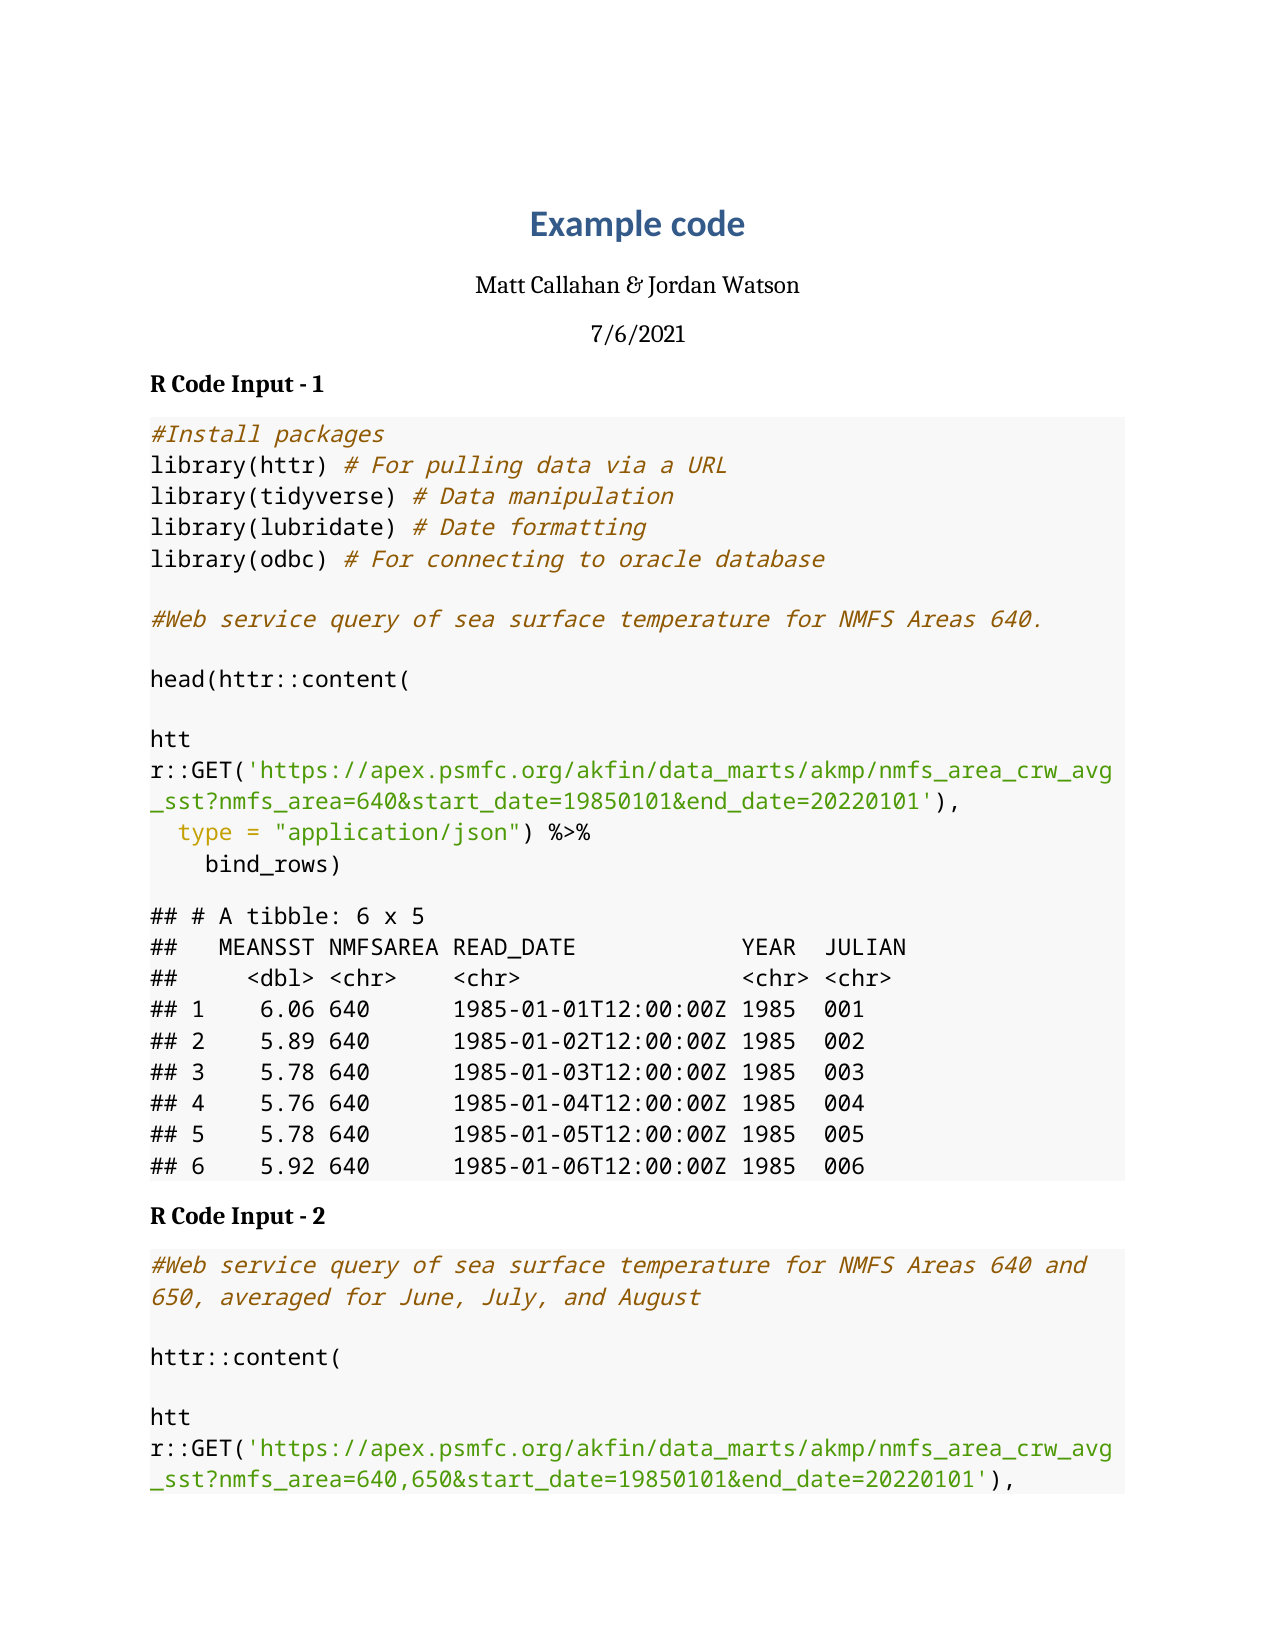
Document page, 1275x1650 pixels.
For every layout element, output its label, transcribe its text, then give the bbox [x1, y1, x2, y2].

text ## # A tibble: 6 x 5 ## MEANSST NMFSAREA READ_DATE YEAR JULIAN ## <dbl> <chr> <chr> <chr> <chr> ## 1 6.06 640 1985-01-01T12:00:00Z 1985 001 ## 2 5.89 640 1985-01-02T12:00:00Z 1985 002 ## 3 5.78 640 1985-01-03T12:00:00Z 1985 003 ## 4 5.76 640 1985-01-04T12:00:00Z 1985 004 ## 5 5.78 640 1985-01-05T12:00:00Z 1985 005 ## 6 5.92 640 1985-01-06T12:00:00Z 1985 006 [150, 899, 1125, 1181]
text 7/6/2021 [150, 320, 1125, 349]
text R Code Input - 2 [150, 1202, 1125, 1230]
text Matt Callahan & Jordan Watson [150, 271, 1125, 299]
text #Install packages library(httr) # For pulling data via a URL library(tidyverse) # Data manipulation library(lubridate) # Date formatting library(odbc) # For connecting to oracle database #Web service query of sea surface temperature for NMFS Areas 640. head(httr::content( httr::GET('https://apex.psmfc.org/akfin/data_marts/akmp/nmfs_area_crw_avg_sst?nmfs_area=640&start_date=19850101&end_date=20220101'), type = "application/json") %>% bind_rows) [150, 417, 1125, 879]
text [150, 1249, 1125, 1494]
title Example code [150, 200, 1125, 246]
text R Code Input - 1 [150, 370, 1125, 399]
